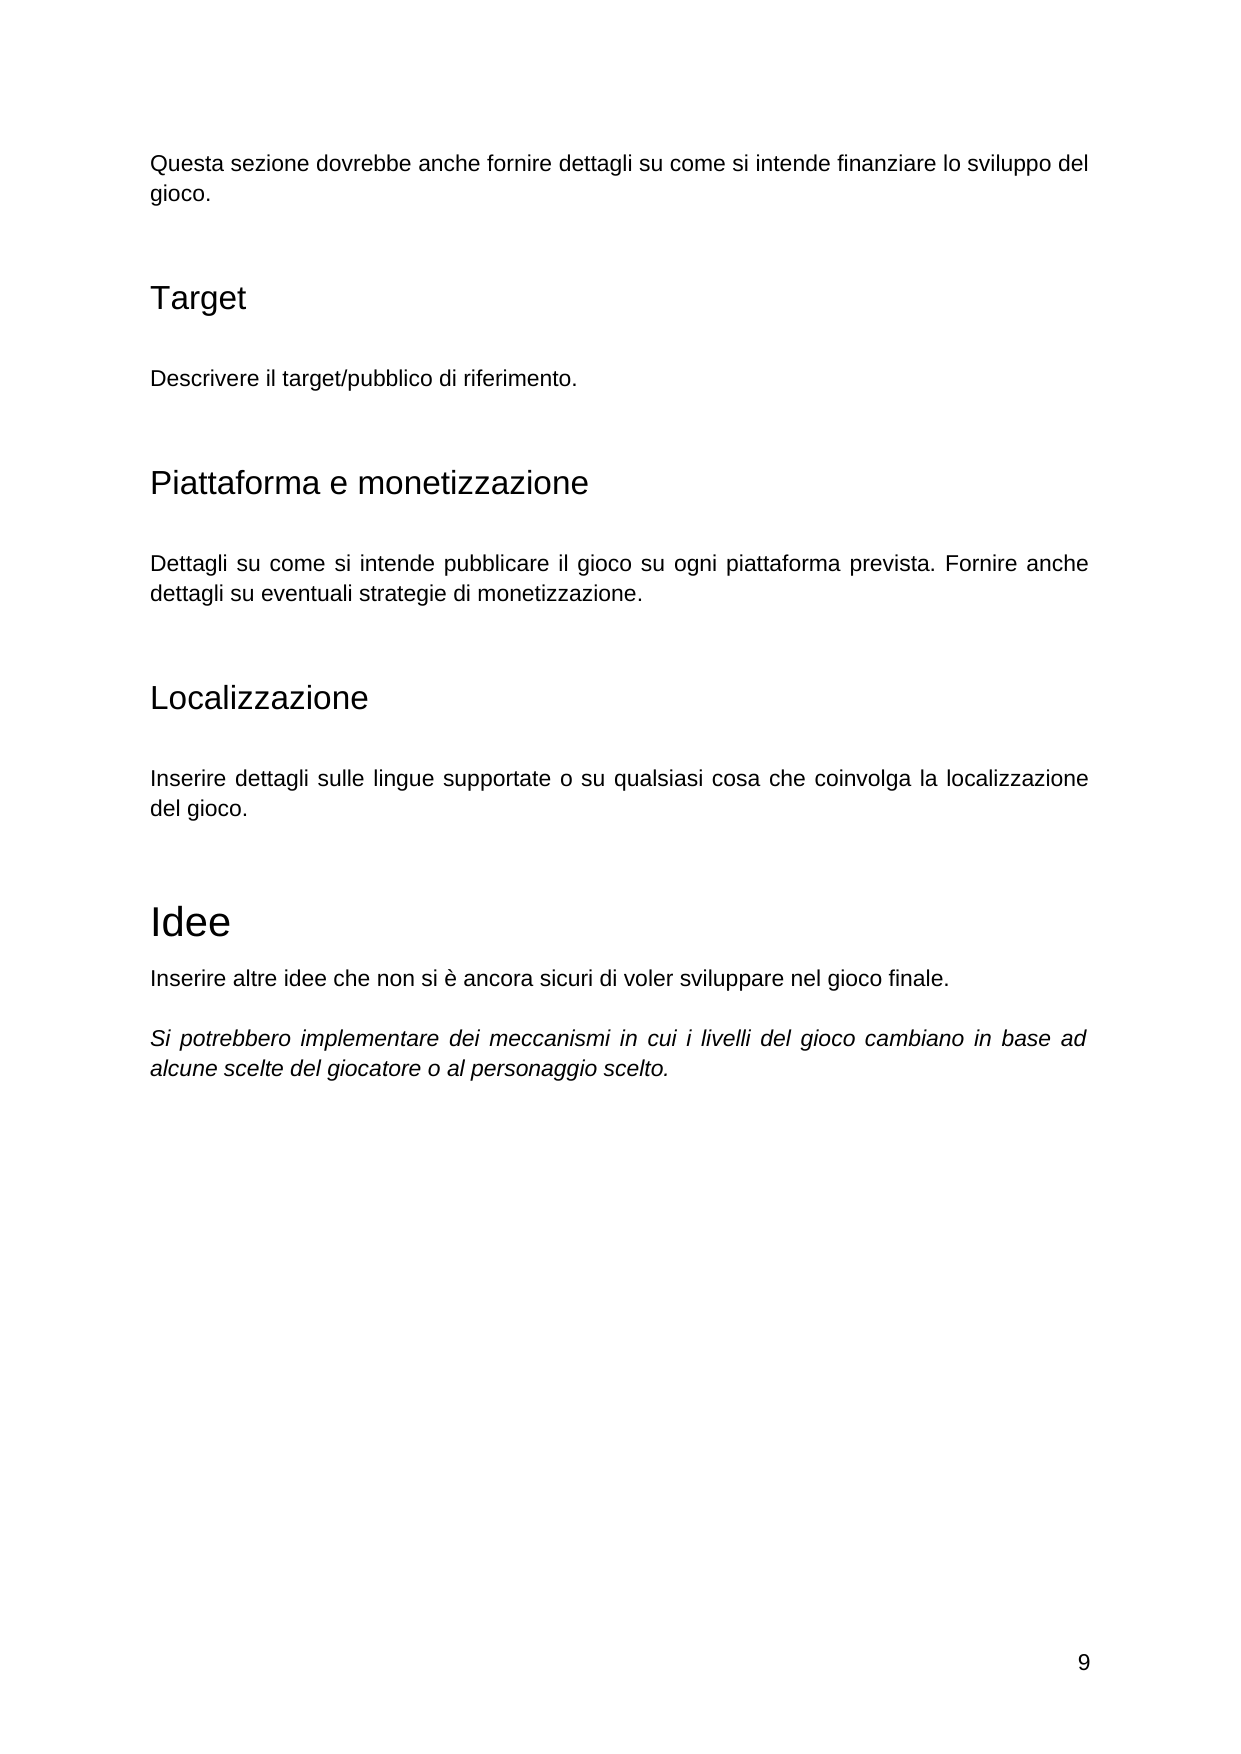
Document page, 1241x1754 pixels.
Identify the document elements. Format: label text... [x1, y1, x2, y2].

subtitle Piattaforma e monetizzazione [150, 463, 1090, 501]
text Questa sezione dovrebbe anche fornire dettagli su come si intende finanziare lo sviluppo del gioco. [150, 150, 1090, 207]
text Descrivere il target/pubblico di riferimento. [150, 365, 1090, 391]
subtitle Idee [150, 897, 1090, 945]
text Inserire altre idee che non si è ancora sicuri di voler sviluppare nel gioco finale. [150, 965, 1090, 991]
text Si potrebbero implementare dei meccanismi in cui i livelli del gioco cambiano in base ad alcune scelte del giocatore o al personaggio scelto. [150, 1025, 1090, 1082]
subtitle Localizzazione [150, 678, 1090, 716]
subtitle Target [150, 278, 1090, 317]
text Dettagli su come si intende pubblicare il gioco su ogni piattaforma prevista. Fornire anche dettagli su eventuali strategie di monetizzazione. [150, 550, 1090, 606]
text Inserire dettagli sulle lingue supportate o su qualsiasi cosa che coinvolga la localizzazione del gioco. [150, 765, 1090, 821]
